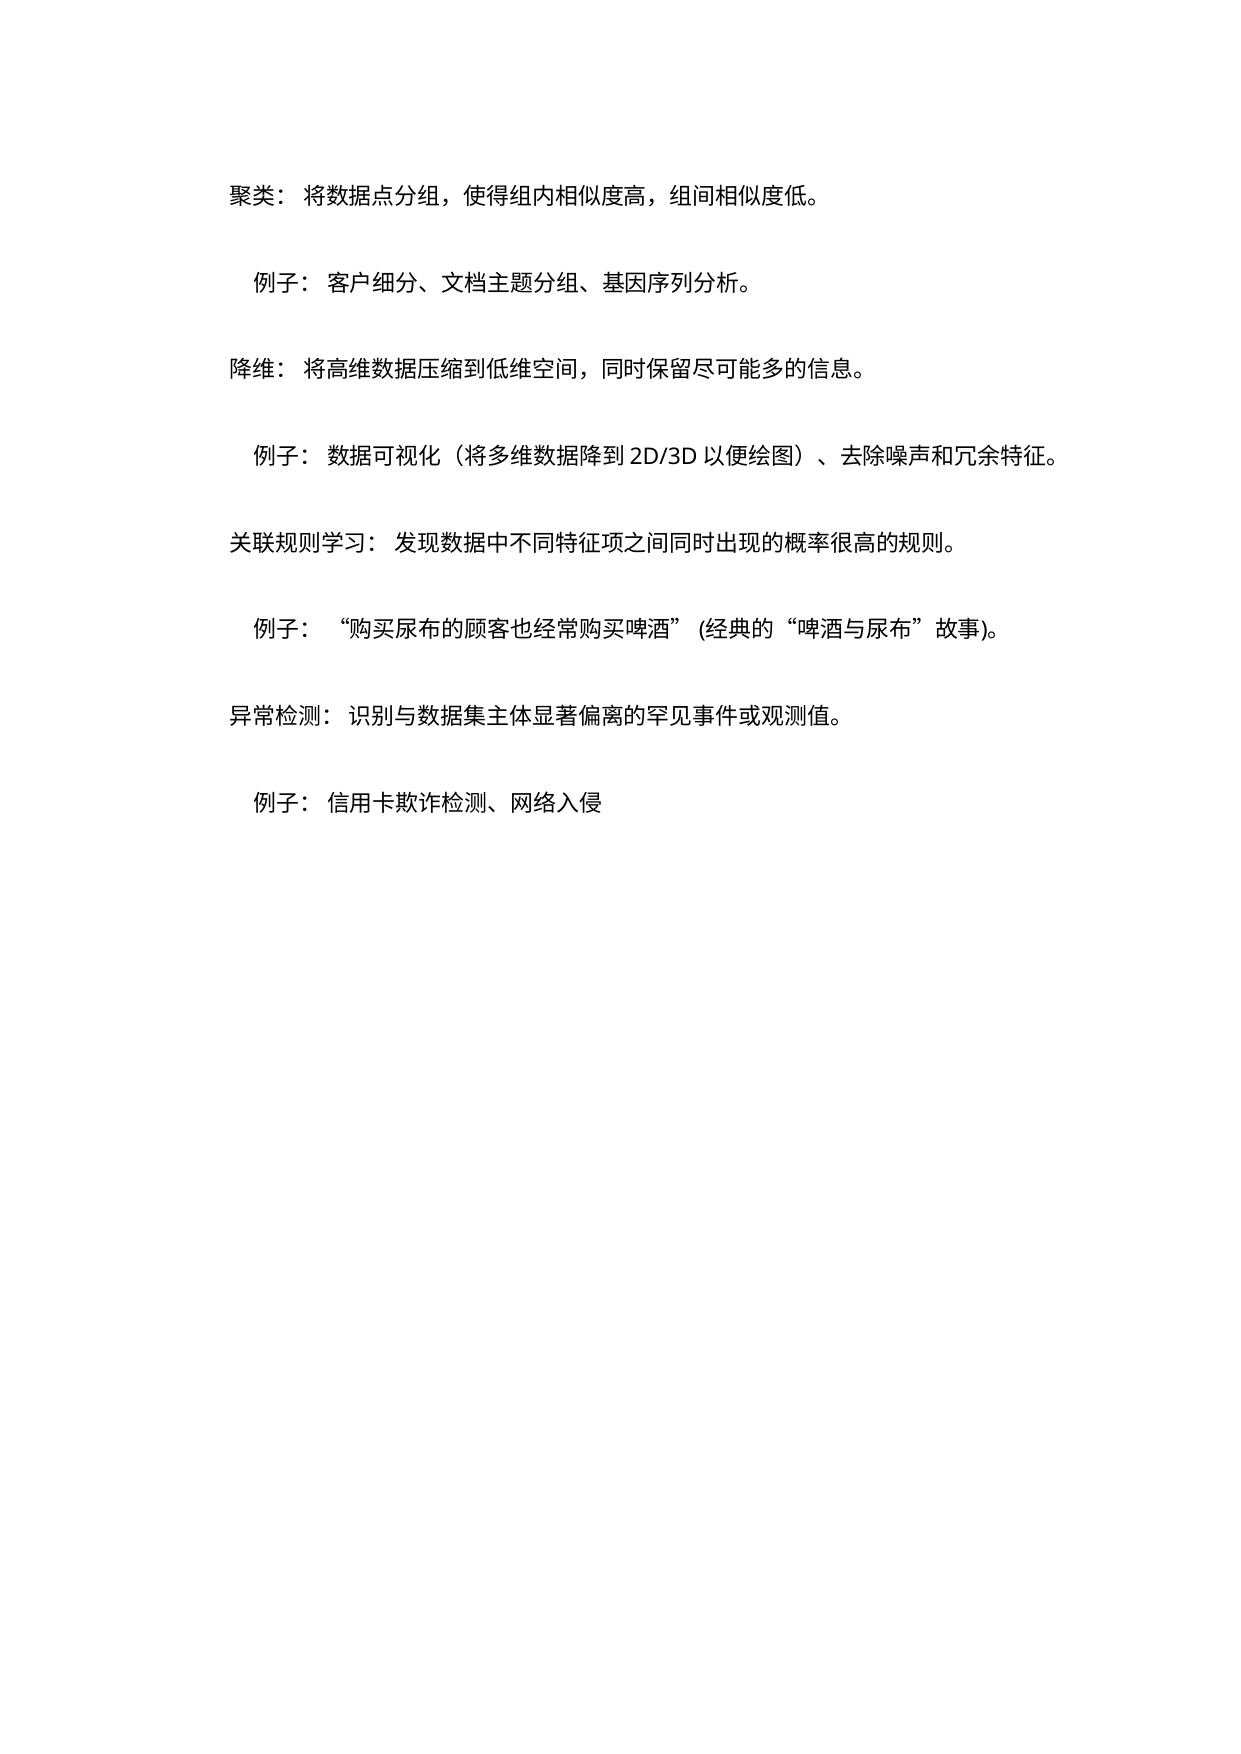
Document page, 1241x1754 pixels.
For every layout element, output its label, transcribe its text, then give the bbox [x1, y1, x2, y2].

text 例子： 信用卡欺诈检测、网络入侵 [187, 769, 1053, 834]
text 例子： 客户细分、文档主题分组、基因序列分析。 [187, 249, 1053, 314]
text 例子： 数据可视化（将多维数据降到2D/3D以便绘图）、去除噪声和冗余特征。 [187, 422, 1053, 487]
text 聚类： 将数据点分组，使得组内相似度高，组间相似度低。 [187, 162, 1053, 227]
text 降维： 将高维数据压缩到低维空间，同时保留尽可能多的信息。 [187, 335, 1053, 400]
text 例子： “购买尿布的顾客也经常购买啤酒” (经典的“啤酒与尿布”故事)。 [187, 595, 1053, 660]
text 异常检测： 识别与数据集主体显著偏离的罕见事件或观测值。 [187, 682, 1053, 747]
text 关联规则学习： 发现数据中不同特征项之间同时出现的概率很高的规则。 [187, 509, 1053, 574]
